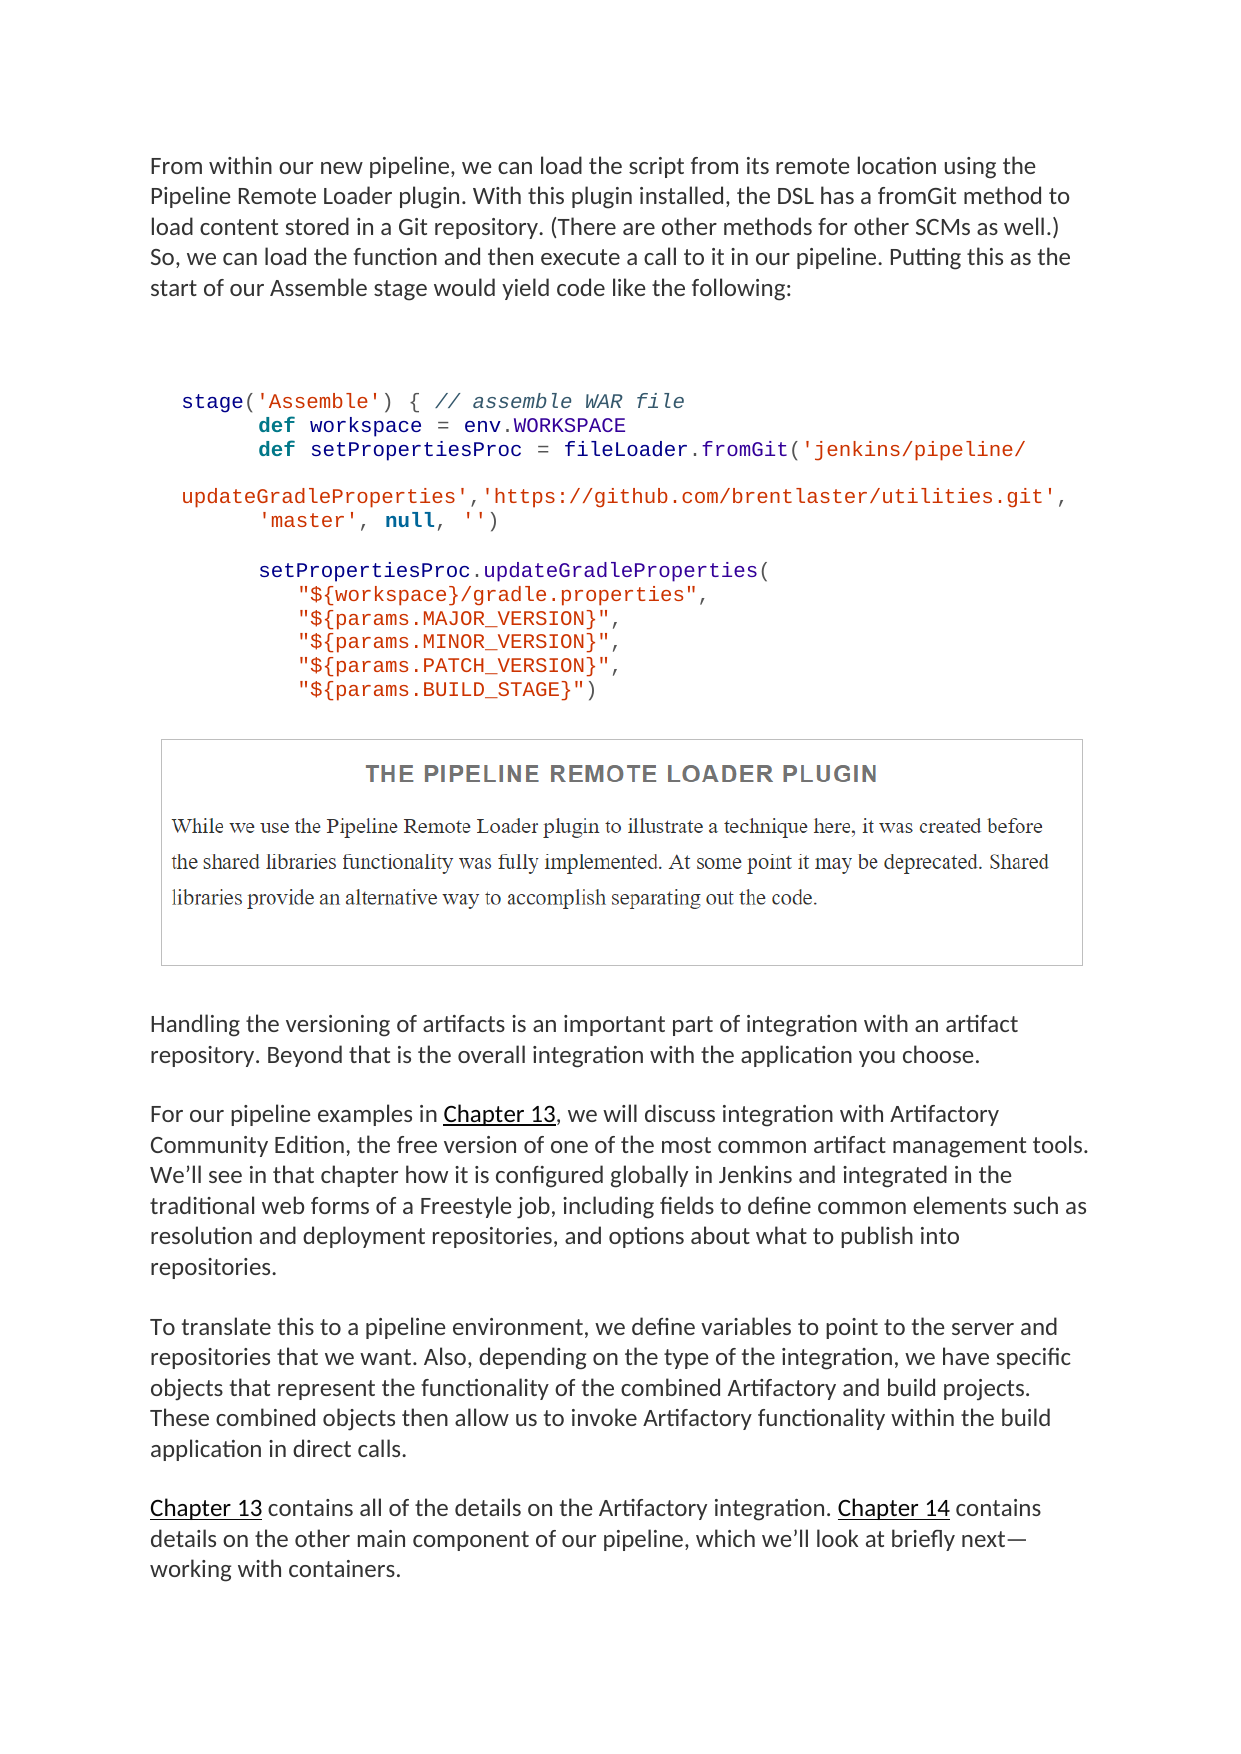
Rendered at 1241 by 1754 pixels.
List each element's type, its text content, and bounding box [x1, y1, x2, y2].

text def setPropertiesProc = fileLoader.fromGit('jenkins/pipeline/ [181, 439, 1090, 462]
text 'master', null, '') [181, 510, 1090, 533]
text To translate this to a pipeline environment, we define variables to point to the server and repositories that we want. Also, depending on the type of the integration, we have specific objects that represent the functionality of the combined Artifactory and build projects. These combined objects then allow us to invoke Artifactory functionality within the build application in direct calls. [150, 1311, 1090, 1463]
text "${params.MINOR_VERSION}", [181, 631, 1090, 655]
text Chapter 13 contains all of the details on the Artifactory integration. Chapter 14 contains details on the other main component of our pipeline, which we’ll look at briefly next—working with containers. [150, 1492, 1090, 1584]
text From within our new pipeline, we can load the script from its remote location using the Pipeline Remote Loader plugin. With this plugin installed, the DSL has a fromGit method to load content stored in a Git repository. (There are other methods for other SCMs as well.) So, we can load the function and then execute a call to it in our pipeline. Putting this as the start of our Assemble stage would yield code like the following: [150, 150, 1090, 303]
text updateGradleProperties','https://github.com/brentlaster/utilities.git', [181, 462, 1090, 510]
text Handling the versioning of artifacts is an important part of integration with an artifact repository. Beyond that is the overall integration with the application you choose. [150, 1008, 1090, 1069]
text "${params.BUILD_STAGE}") [181, 679, 1090, 702]
text "${params.MAJOR_VERSION}", [181, 608, 1090, 631]
text setPropertiesProc.updateGradleProperties( [181, 561, 1090, 584]
text def workspace = env.WORKSPACE [181, 415, 1090, 439]
picture [150, 731, 1091, 979]
text For our pipeline examples in Chapter 13, we will discuss integration with Artifactory Community Edition, the free version of one of the most common artifact management tools. We’ll see in that chapter how it is configured globally in Jenkins and integrated in the traditional web forms of a Freestyle job, including fields to define common elements such as resolution and deployment repositories, and options about what to publish into repositories. [150, 1098, 1090, 1282]
text "${workspace}/gradle.properties", [181, 584, 1090, 608]
text stage('Assemble') { // assemble WAR file [181, 391, 1090, 415]
text "${params.PATCH_VERSION}", [181, 655, 1090, 679]
